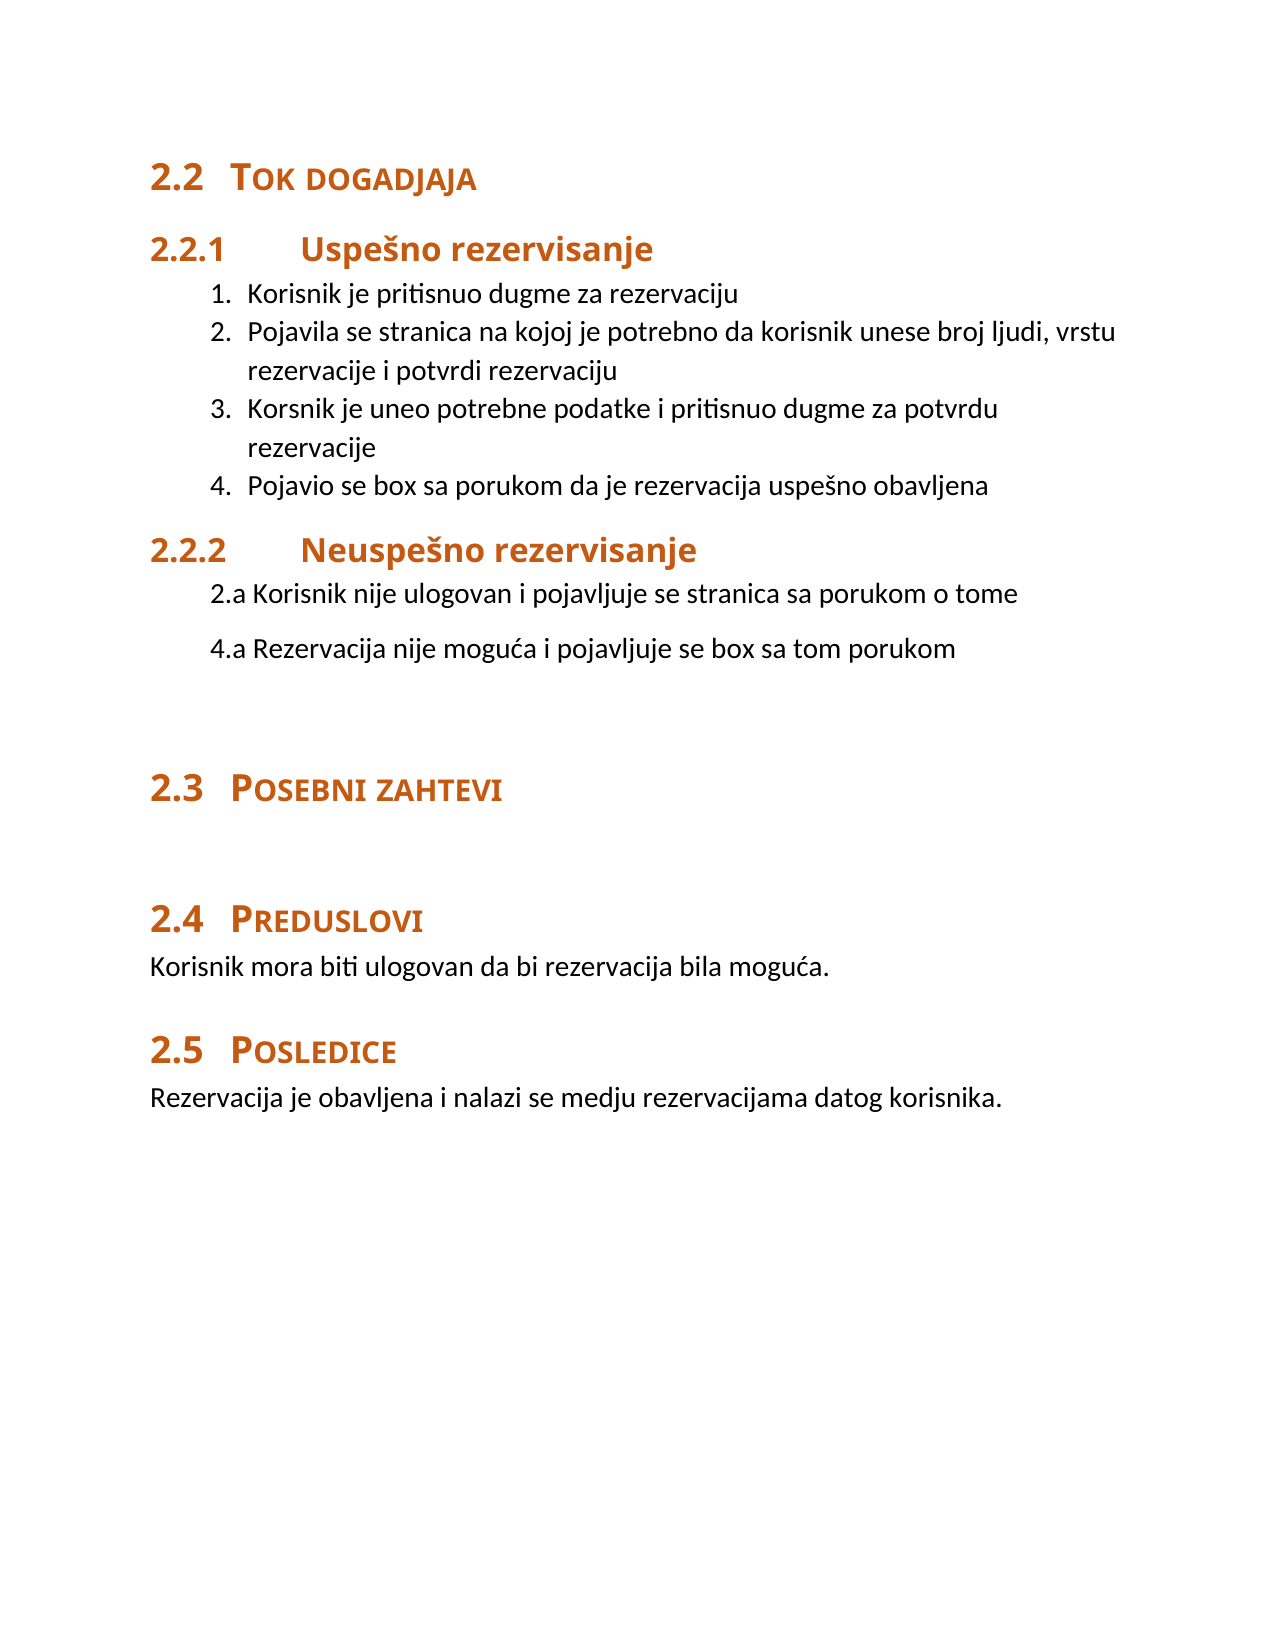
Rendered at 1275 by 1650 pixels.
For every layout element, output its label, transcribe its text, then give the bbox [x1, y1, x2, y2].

subtitle Posledice [150, 1023, 1125, 1074]
subtitle Tok dogadjaja [150, 150, 1125, 201]
subtitle Preduslovi [150, 892, 1125, 943]
list Pojavila se stranica na kojoj je potrebno da korisnik unese broj ljudi, vrstu rezervacije i potvrdi rezervaciju [210, 313, 1125, 387]
list Korisnik je pritisnuo dugme za rezervaciju [210, 275, 1125, 311]
text 4.a Rezervacija nije moguća i pojavljuje se box sa tom porukom [210, 630, 1125, 666]
list Pojavio se box sa porukom da je rezervacija uspešno obavljena [210, 467, 1125, 503]
text Korisnik mora biti ulogovan da bi rezervacija bila moguća. [150, 948, 1125, 983]
subtitle Posebni zahtevi [150, 761, 1125, 812]
subtitle Neuspešno rezervisanje [150, 526, 1125, 572]
text Rezervacija je obavljena i nalazi se medju rezervacijama datog korisnika. [150, 1079, 1125, 1114]
list Korsnik je uneo potrebne podatke i pritisnuo dugme za potvrdu rezervacije [210, 390, 1125, 464]
subtitle Uspešno rezervisanje [150, 226, 1125, 271]
text 2.a Korisnik nije ulogovan i pojavljuje se stranica sa porukom o tome [210, 575, 1125, 611]
